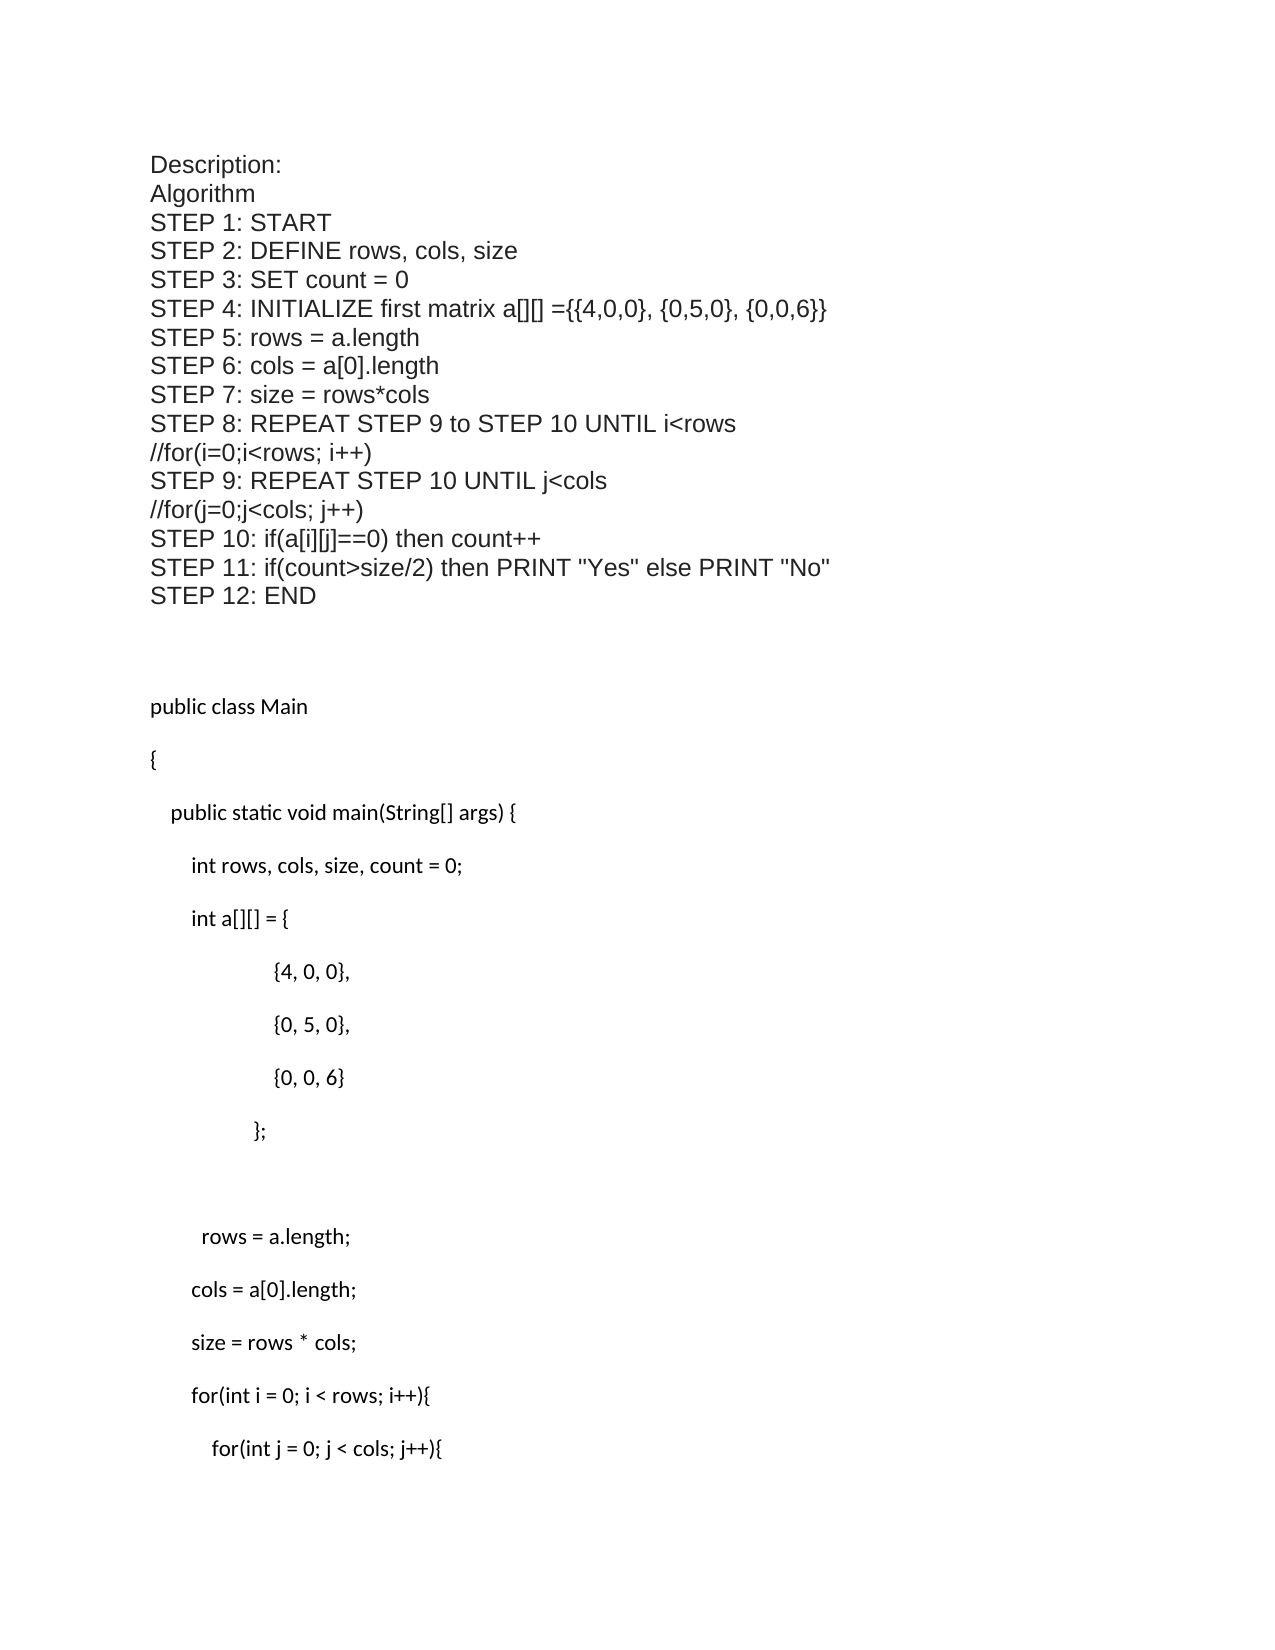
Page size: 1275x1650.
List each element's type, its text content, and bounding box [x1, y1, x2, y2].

text {0, 0, 6} [150, 1063, 1125, 1091]
text int rows, cols, size, count = 0; [150, 851, 1125, 879]
text { [150, 745, 1125, 773]
text {0, 5, 0}, [150, 1010, 1125, 1038]
text rows = a.length; [150, 1222, 1125, 1250]
text }; [150, 1116, 1125, 1144]
text for(int i = 0; i < rows; i++){ [150, 1381, 1125, 1409]
text size = rows * cols; [150, 1328, 1125, 1356]
text {4, 0, 0}, [150, 957, 1125, 985]
text public class Main [150, 692, 1125, 720]
text Description: Algorithm STEP 1: START STEP 2: DEFINE rows, cols, size STEP 3: SET count = 0 STEP 4: INITIALIZE first matrix a[][] ={{4,0,0}, {0,5,0}, {0,0,6}} STEP 5: rows = a.length STEP 6: cols = a[0].length STEP 7: size = rows*cols STEP 8: REPEAT STEP 9 to STEP 10 UNTIL i<rows //for(i=0;i<rows; i++) STEP 9: REPEAT STEP 10 UNTIL j<cols //for(j=0;j<cols; j++) STEP 10: if(a[i][j]==0) then count++ STEP 11: if(count>size/2) then PRINT "Yes" else PRINT "No" STEP 12: END [150, 150, 1125, 610]
text int a[][] = { [150, 904, 1125, 932]
text for(int j = 0; j < cols; j++){ [150, 1434, 1125, 1462]
text public static void main(String[] args) { [150, 798, 1125, 826]
text cols = a[0].length; [150, 1275, 1125, 1303]
